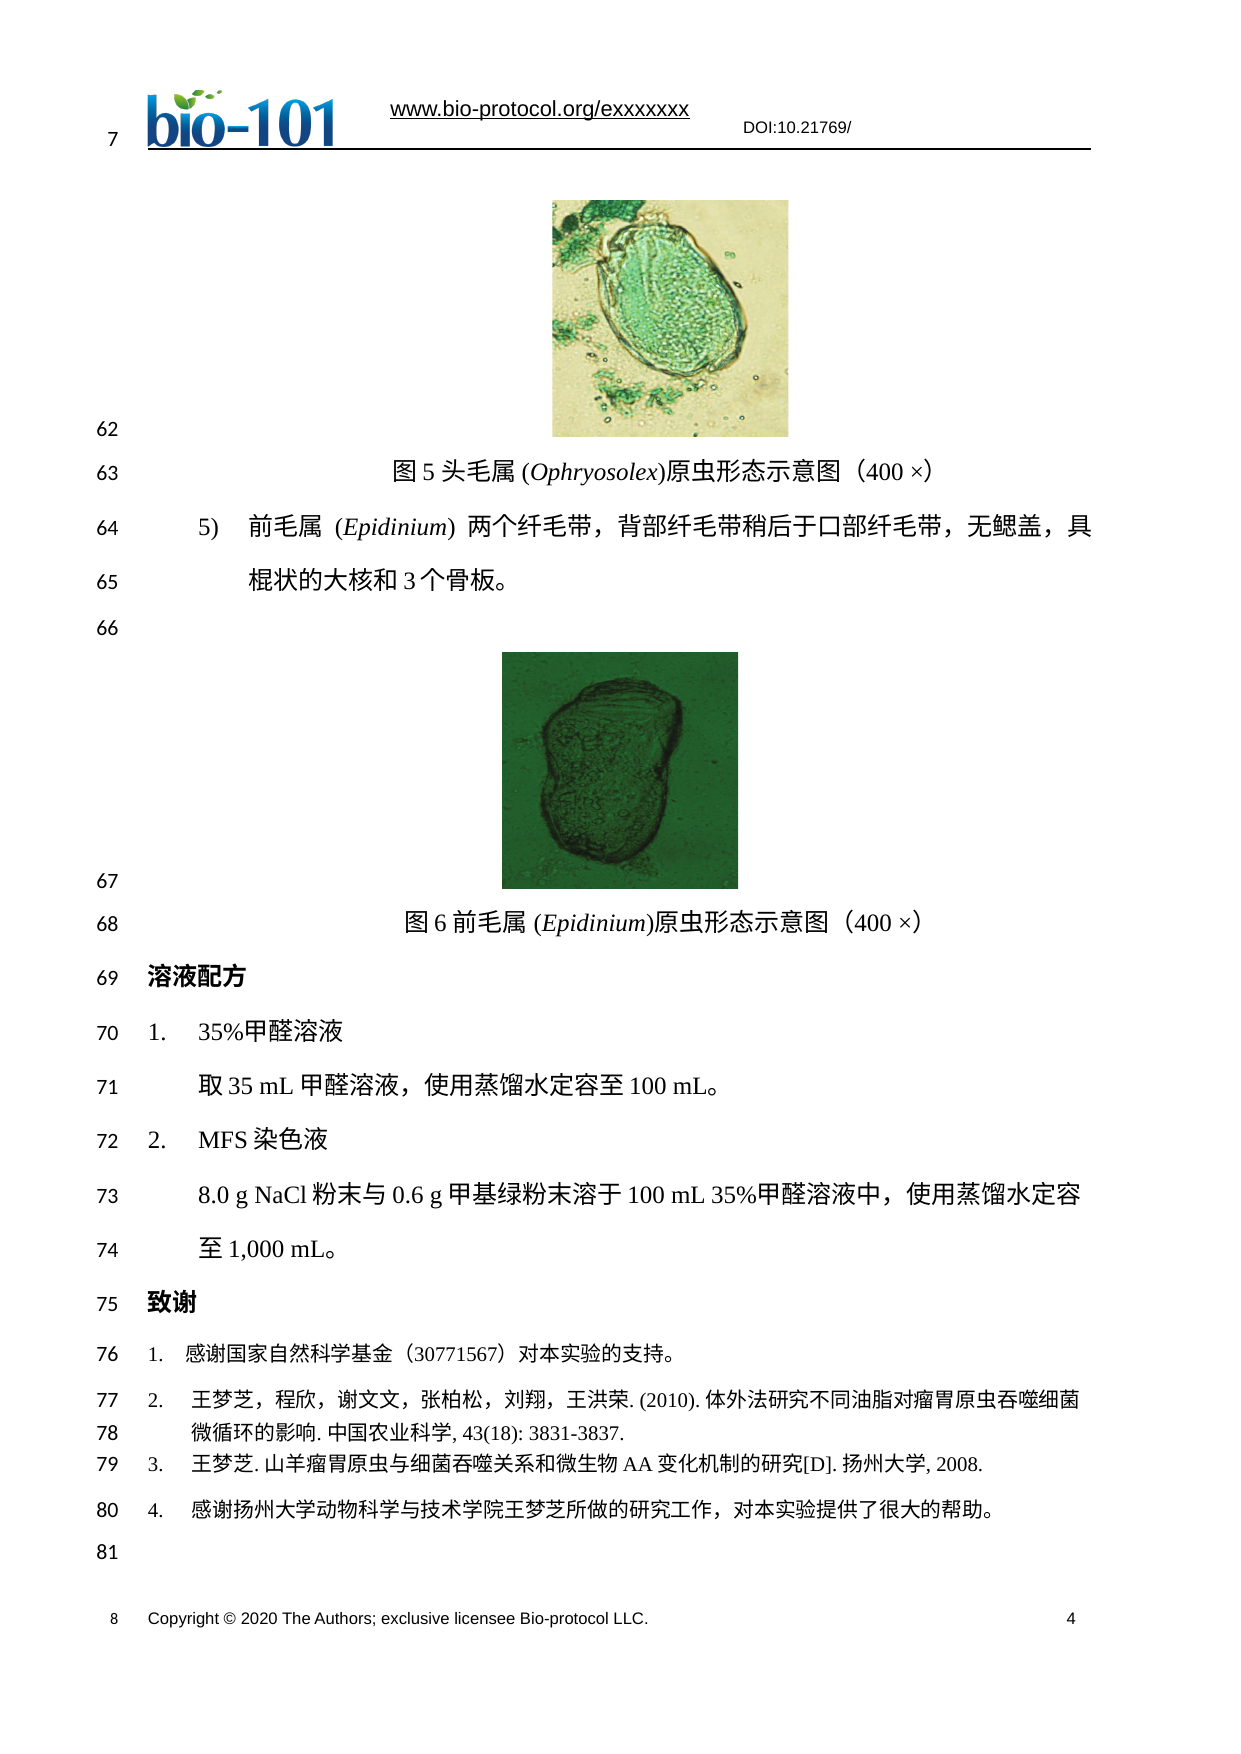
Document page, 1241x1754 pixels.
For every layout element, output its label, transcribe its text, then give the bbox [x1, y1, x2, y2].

list 感谢国家自然科学基金（30771567）对本实验的支持。 [148, 1337, 1092, 1367]
text 图6 前毛属 (Epidinium)原虫形态示意图（400 ×） [248, 902, 1092, 938]
list 35%甲醛溶液 [148, 1011, 1092, 1047]
text 图5 头毛属 (Ophryosolex)原虫形态示意图（400 ×） [248, 452, 1092, 488]
picture [147, 90, 333, 147]
text 溶液配方 [148, 957, 1092, 993]
list MFS染色液 [148, 1120, 1092, 1156]
list 王梦芝. 山羊瘤胃原虫与细菌吞噬关系和微生物AA变化机制的研究[D]. 扬州大学, 2008. [148, 1448, 1092, 1478]
list 王梦芝，程欣，谢文文，张柏松，刘翔，王洪荣. (2010). 体外法研究不同油脂对瘤胃原虫吞噬细菌微循环的影响. 中国农业科学, 43(18): 3831-3837. [148, 1383, 1092, 1448]
picture [552, 200, 789, 437]
list 前毛属 (Epidinium) 两个纤毛带，背部纤毛带稍后于口部纤毛带，无鳃盖，具棍状的大核和3个骨板。 [198, 506, 1092, 597]
list 8.0 g NaCl粉末与0.6 g甲基绿粉末溶于100 mL 35%甲醛溶液中，使用蒸馏水定容至1,000 mL。 [198, 1174, 1092, 1265]
text 致谢 [148, 1283, 1092, 1319]
picture [502, 652, 739, 889]
list 取35 mL甲醛溶液，使用蒸馏水定容至100 mL。 [198, 1065, 1092, 1102]
list 感谢扬州大学动物科学与技术学院王梦芝所做的研究工作，对本实验提供了很大的帮助。 [148, 1493, 1092, 1523]
